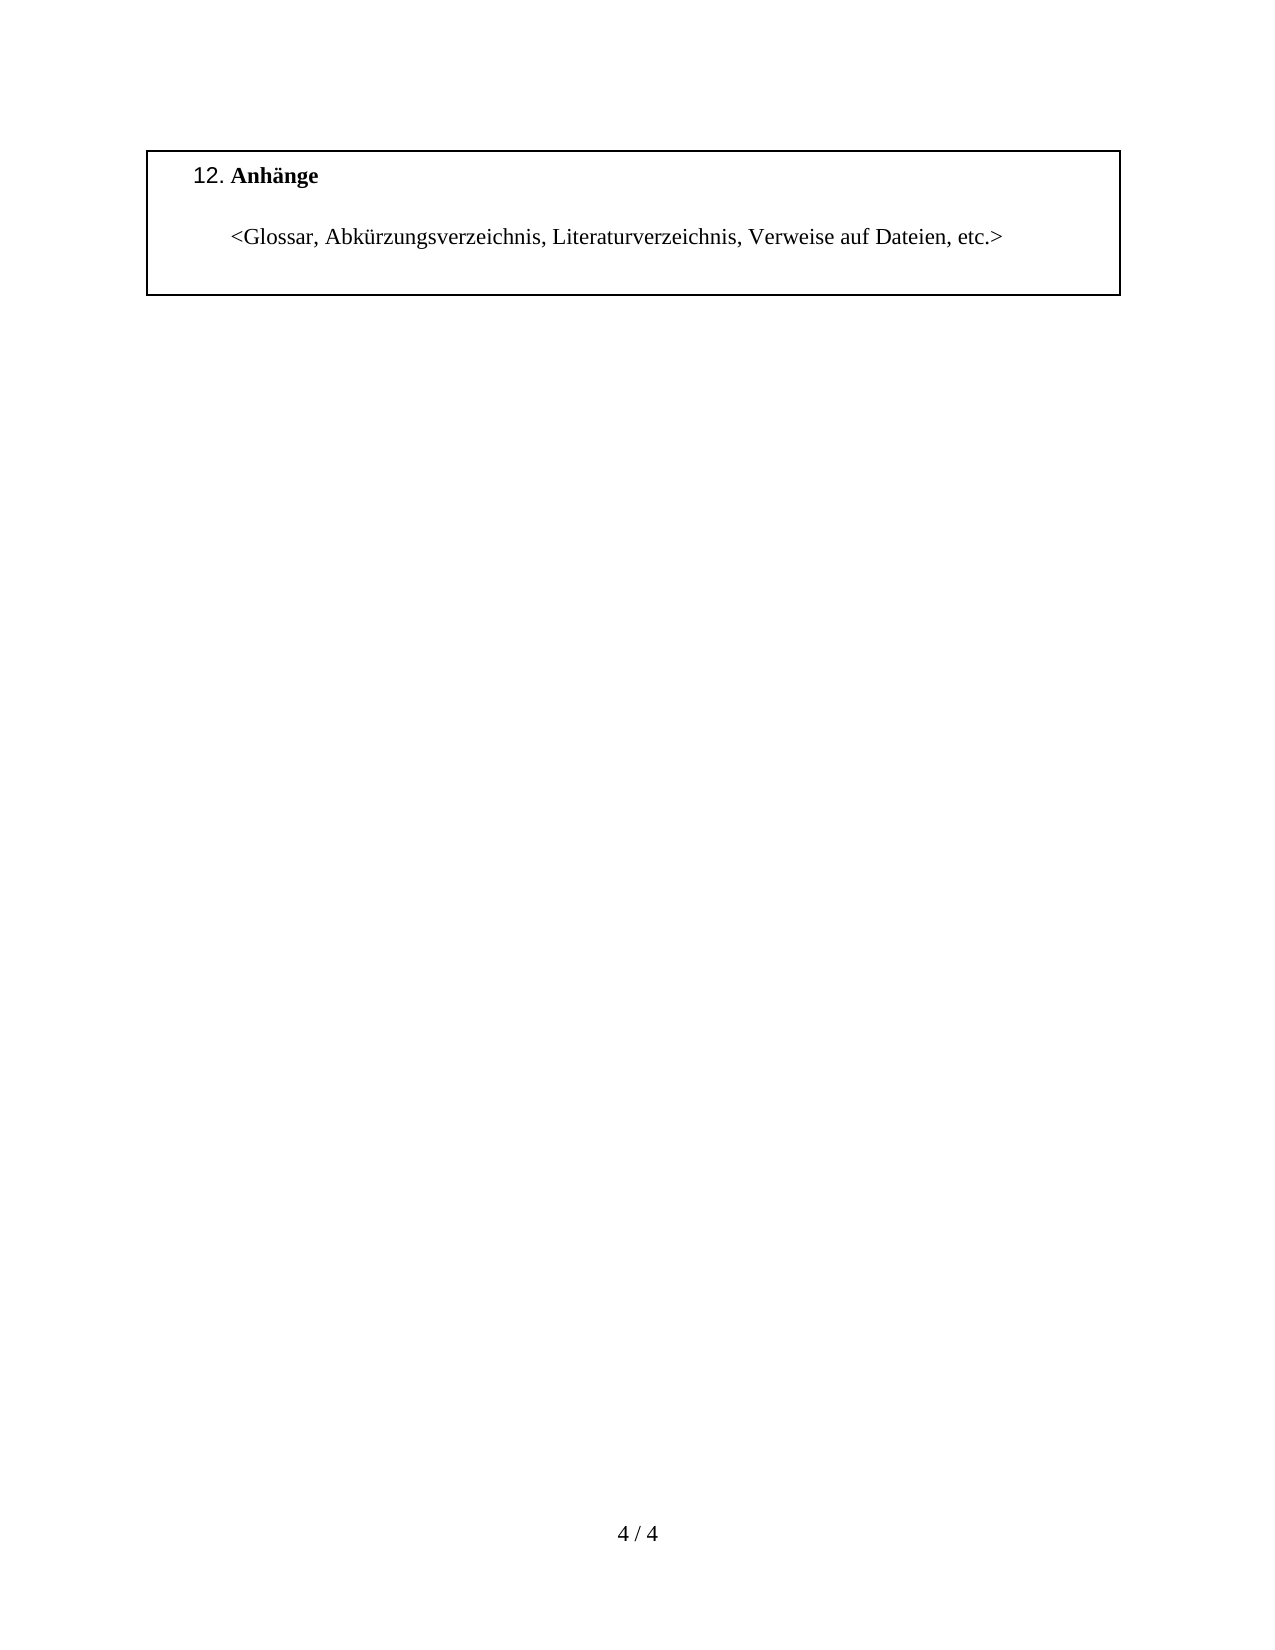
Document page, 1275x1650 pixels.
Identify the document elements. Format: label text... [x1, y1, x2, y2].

table_cell Anhänge <Glossar, Abkürzungsverzeichnis, Literaturverzeichnis, Verweise auf Dateien, etc.> [148, 152, 1119, 294]
